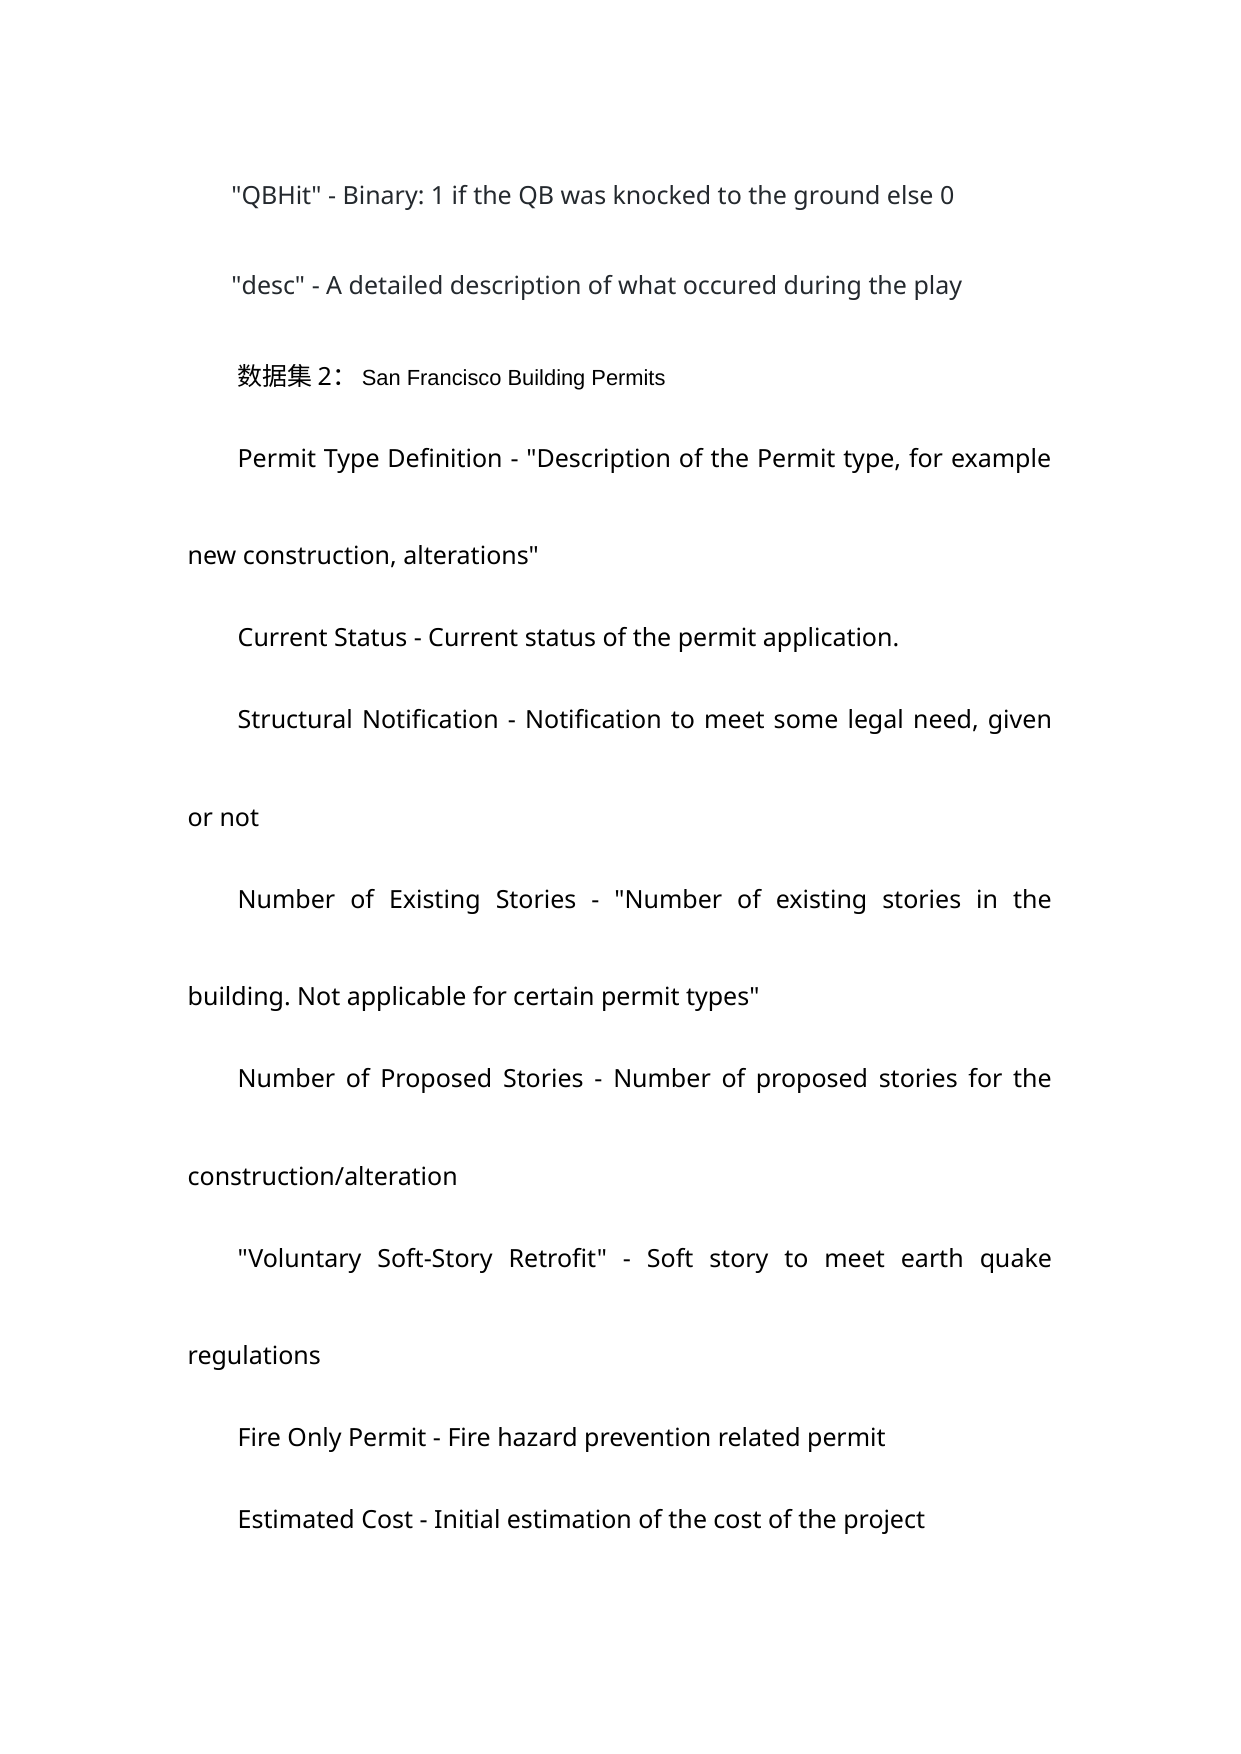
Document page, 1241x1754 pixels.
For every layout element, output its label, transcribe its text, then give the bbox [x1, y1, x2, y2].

text Estimated Cost - Initial estimation of the cost of the project [187, 1486, 1053, 1551]
text "desc" - A detailed description of what occured during the play [231, 252, 1053, 317]
text 数据集2： San Francisco Building Permits [187, 342, 1053, 407]
text Current Status - Current status of the permit application. [187, 604, 1053, 669]
text Number of Proposed Stories - Number of proposed stories for the construction/alteration [187, 1046, 1053, 1208]
text "Voluntary Soft-Story Retrofit" - Soft story to meet earth quake regulations [187, 1225, 1053, 1387]
text Number of Existing Stories - "Number of existing stories in the building. Not applicable for certain permit types" [187, 866, 1053, 1028]
text Permit Type Definition - "Description of the Permit type, for example new construction, alterations" [187, 425, 1053, 588]
text Fire Only Permit - Fire hazard prevention related permit [187, 1404, 1053, 1469]
text "QBHit" - Binary: 1 if the QB was knocked to the ground else 0 [231, 162, 1053, 227]
text Structural Notification - Notification to meet some legal need, given or not [187, 687, 1053, 849]
